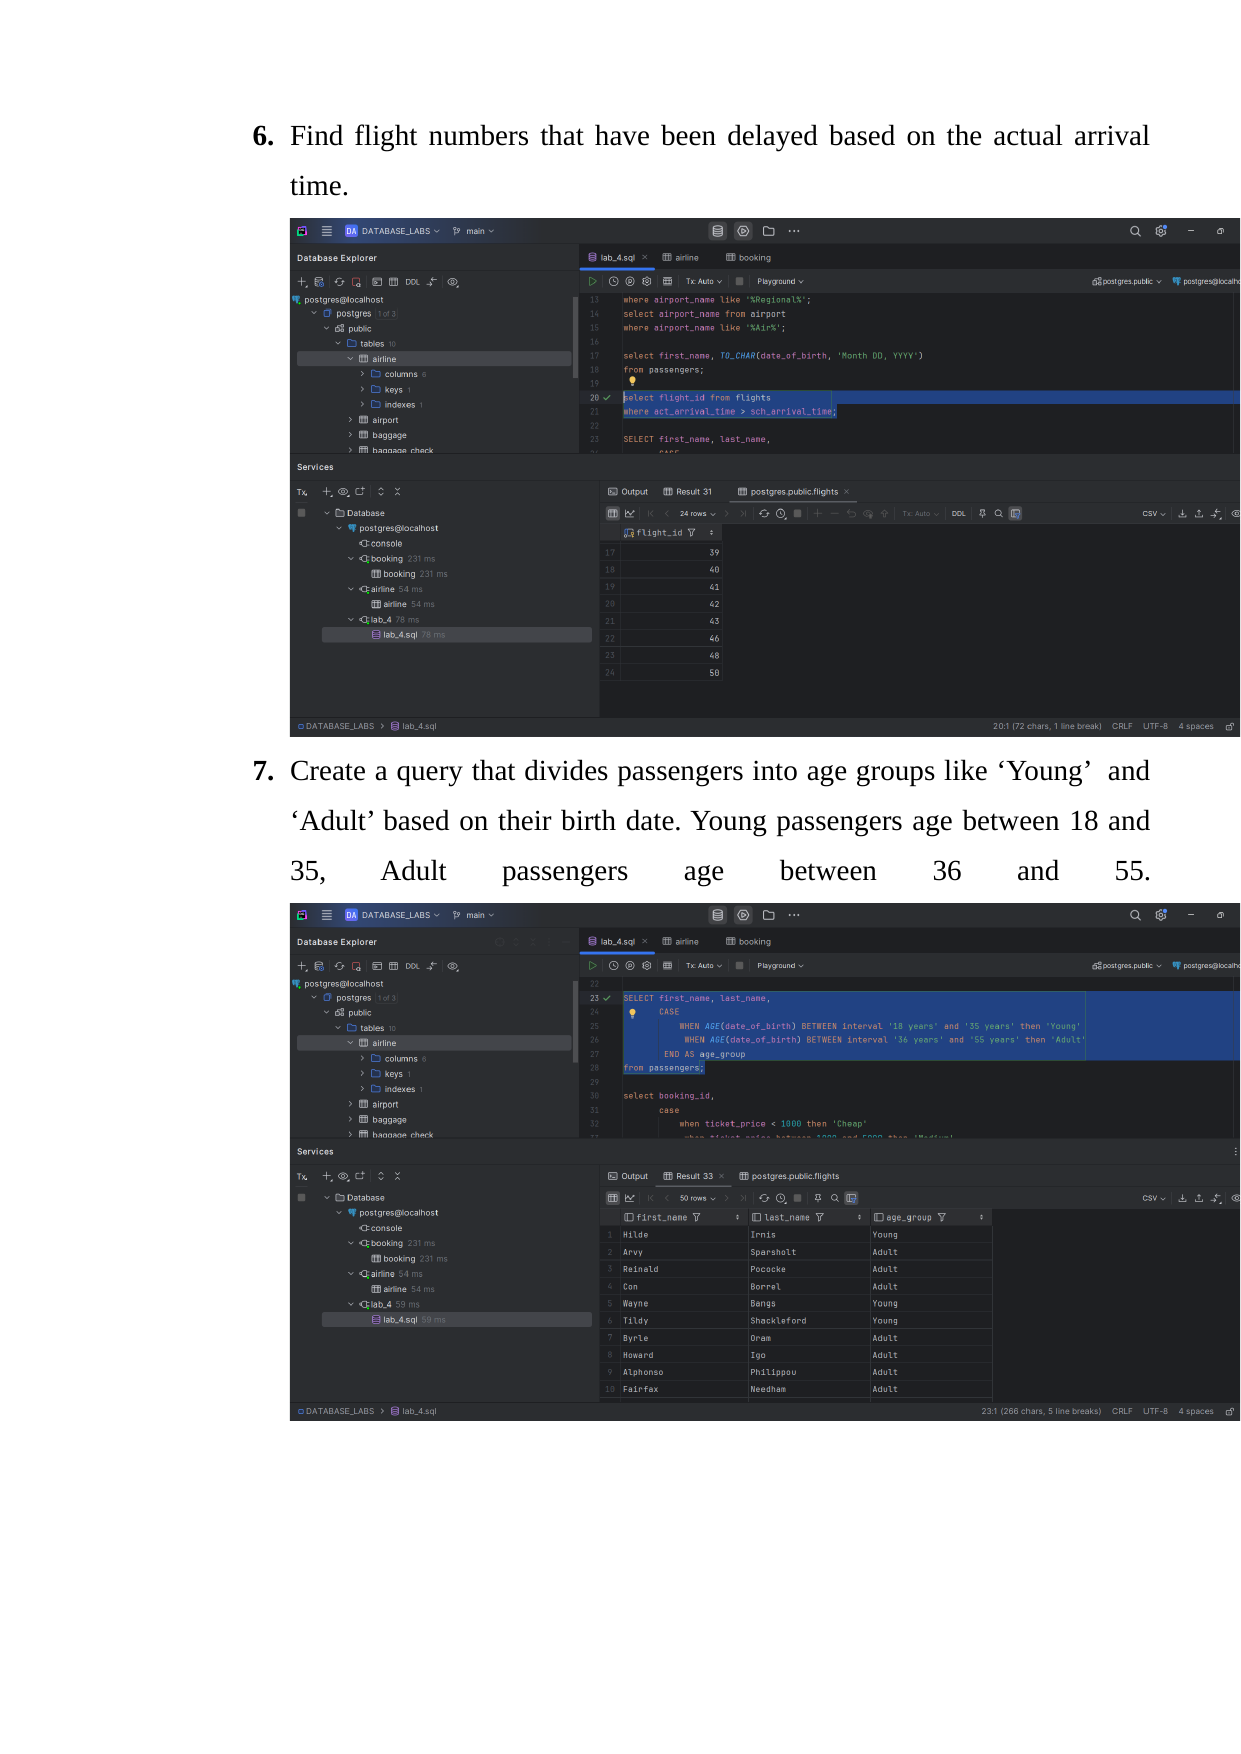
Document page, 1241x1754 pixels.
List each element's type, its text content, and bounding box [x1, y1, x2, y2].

picture [289, 903, 1241, 1421]
picture [289, 218, 1241, 737]
